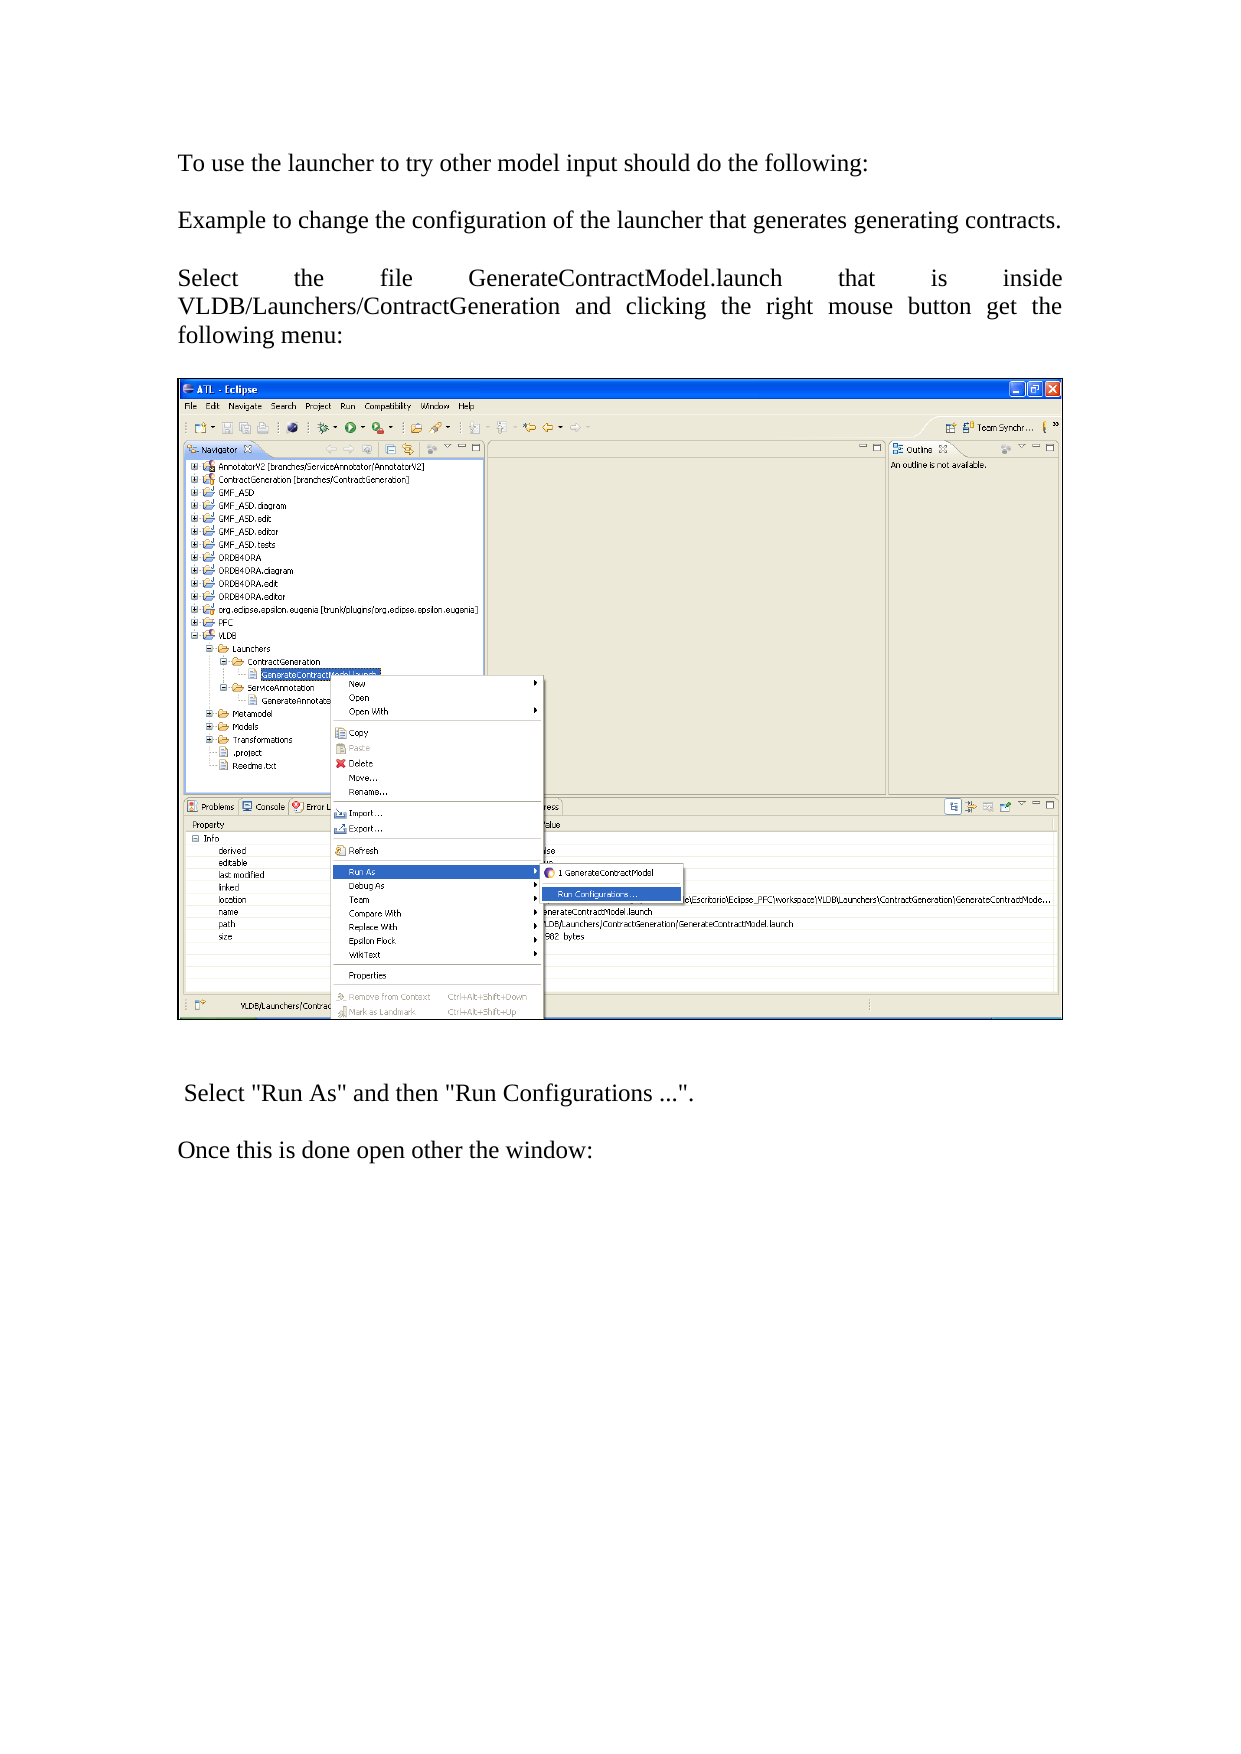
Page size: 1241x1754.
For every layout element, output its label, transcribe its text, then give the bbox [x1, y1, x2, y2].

text Select "Run As" and then "Run Configurations ...". [177, 1078, 1063, 1107]
picture [180, 379, 1062, 1019]
text Example to change the configuration of the launcher that generates generating contracts. [177, 205, 1063, 234]
text Once this is done open other the window: [177, 1107, 1063, 1164]
text Select the file GenerateContractModel.launch that is inside VLDB/Launchers/ContractGeneration and clicking the right mouse button get the following menu: [177, 234, 1063, 349]
text To use the launcher to try other model input should do the following: [177, 148, 1063, 176]
